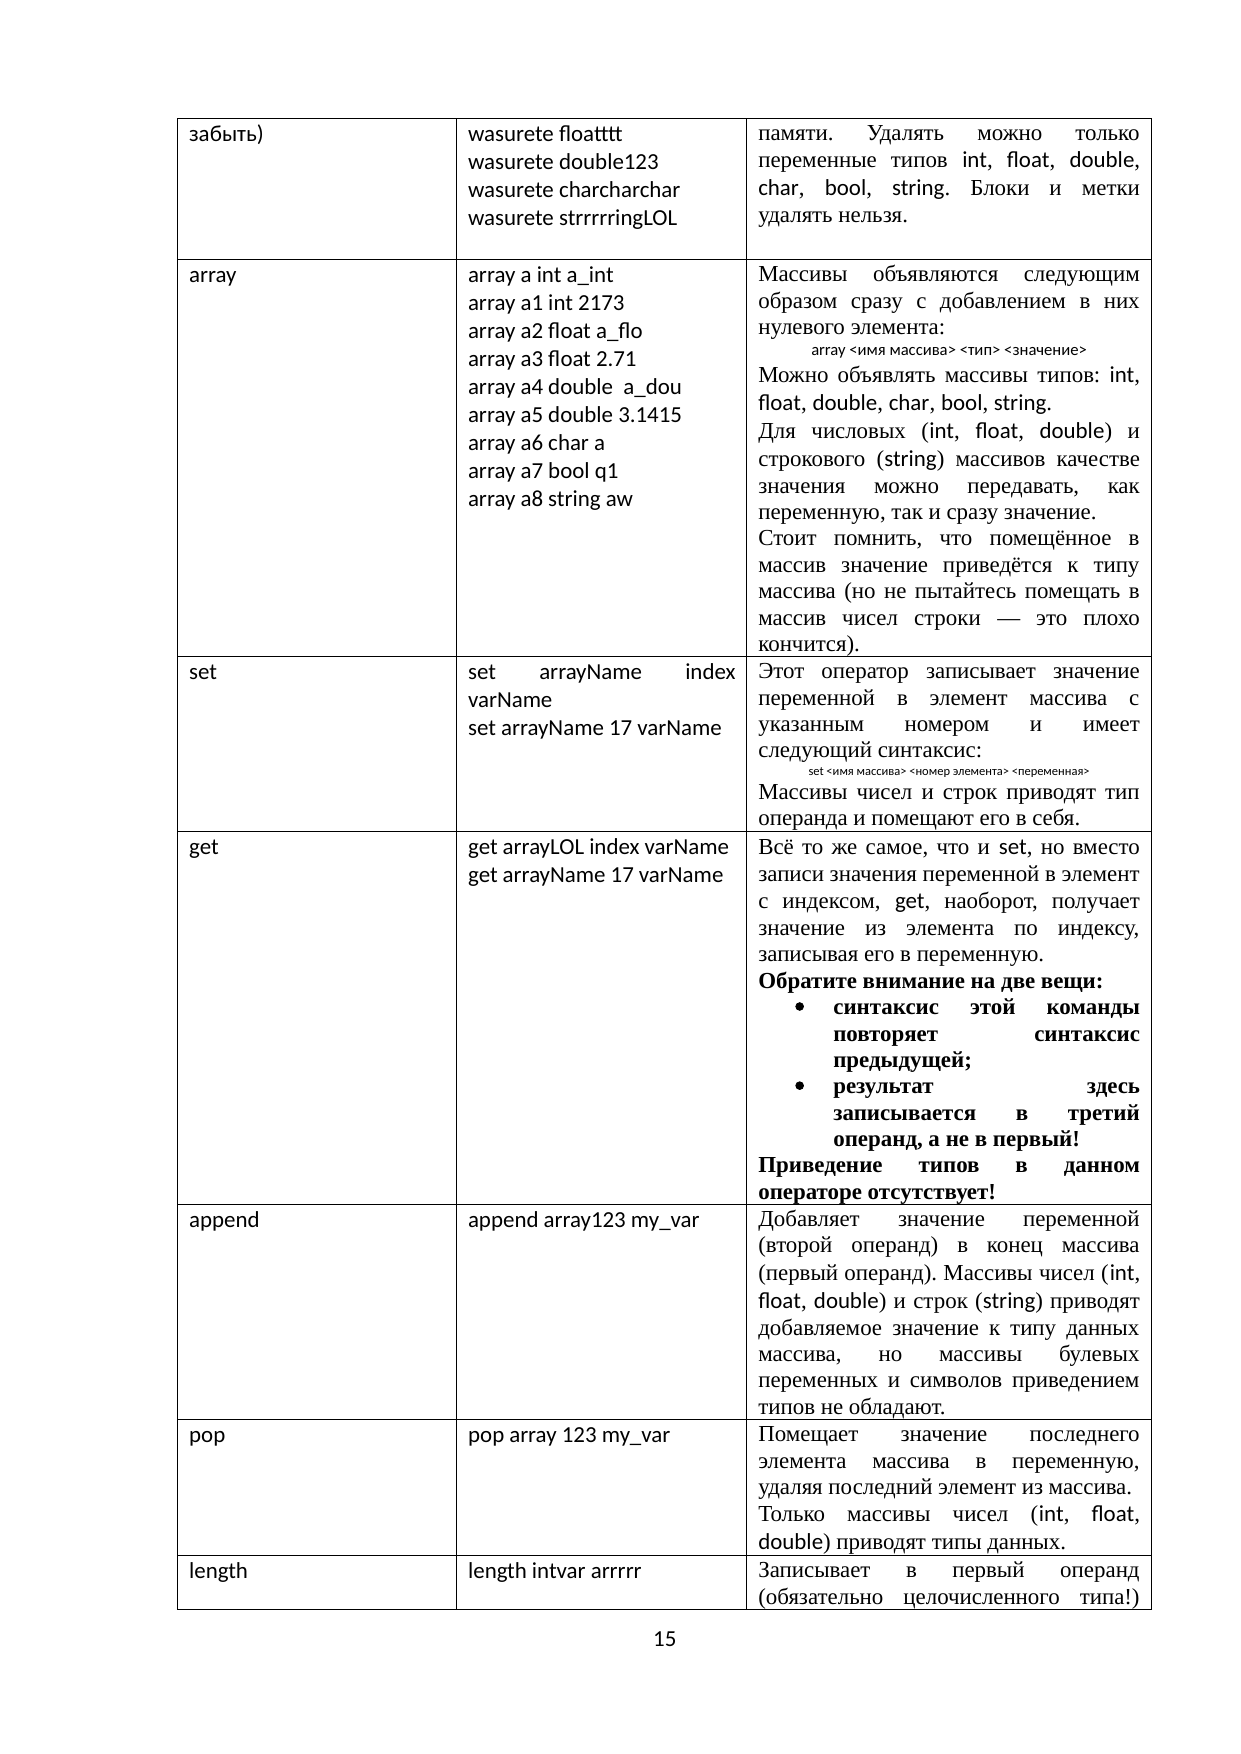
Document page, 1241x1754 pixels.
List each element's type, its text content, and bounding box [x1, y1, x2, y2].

table_cell set [178, 657, 456, 831]
table_cell get arrayLOL index varName get arrayName 17 varName [457, 832, 746, 1204]
table_cell Всё то же самое, что и set, но вместо записи значения переменной в элемент с индексом, get, наоборот, получает значение из элемента по индексу, записывая его в переменную. Обратите внимание на две вещи: синтаксис этой команды повторяет синтаксис предыдущей; результат здесь записывается в третий операнд, а не в первый! Приведение типов в данном операторе отсутствует! [747, 832, 1151, 1204]
table_cell Добавляет значение переменной (второй операнд) в конец массива (первый операнд). Массивы чисел (int, float, double) и строк (string) приводят добавляемое значение к типу данных массива, но массивы булевых переменных и символов приведением типов не обладают. [747, 1205, 1151, 1419]
table_cell set arrayName index varName set arrayName 17 varName [457, 657, 746, 831]
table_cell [747, 1556, 1151, 1609]
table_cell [457, 119, 746, 259]
table_cell pop [178, 1420, 456, 1555]
table_cell pop array 123 my_var [457, 1420, 746, 1555]
table_cell array [178, 260, 456, 656]
table_cell length [178, 1556, 456, 1609]
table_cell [747, 119, 1151, 259]
table_cell array a int a_int array a1 int 2173 array a2 float a_flo array a3 float 2.71 array a4 double a_dou array a5 double 3.1415 array a6 char a array a7 bool q1 array a8 string aw [457, 260, 746, 656]
table_cell Этот оператор записывает значение переменной в элемент массива с указанным номером и имеет следующий синтаксис: set <имя массива> <номер элемента> <переменная> Массивы чисел и строк приводят тип операнда и помещают его в себя. [747, 657, 1151, 831]
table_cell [178, 119, 456, 259]
table_cell Массивы объявляются следующим образом сразу с добавлением в них нулевого элемента: array <имя массива> <тип> <значение> Можно объявлять массивы типов: int, float, double, char, bool, string. Для числовых (int, float, double) и строкового (string) массивов качестве значения можно передавать, как переменную, так и сразу значение. Стоит помнить, что помещённое в массив значение приведётся к типу массива (но не пытайтесь помещать в массив чисел строки — это плохо кончится). [747, 260, 1151, 656]
table_cell Помещает значение последнего элемента массива в переменную, удаляя последний элемент из массива. Только массивы чисел (int, float, double) приводят типы данных. [747, 1420, 1151, 1555]
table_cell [457, 1556, 746, 1609]
table_cell append array123 my_var [457, 1205, 746, 1419]
table_cell get [178, 832, 456, 1204]
table_cell append [178, 1205, 456, 1419]
